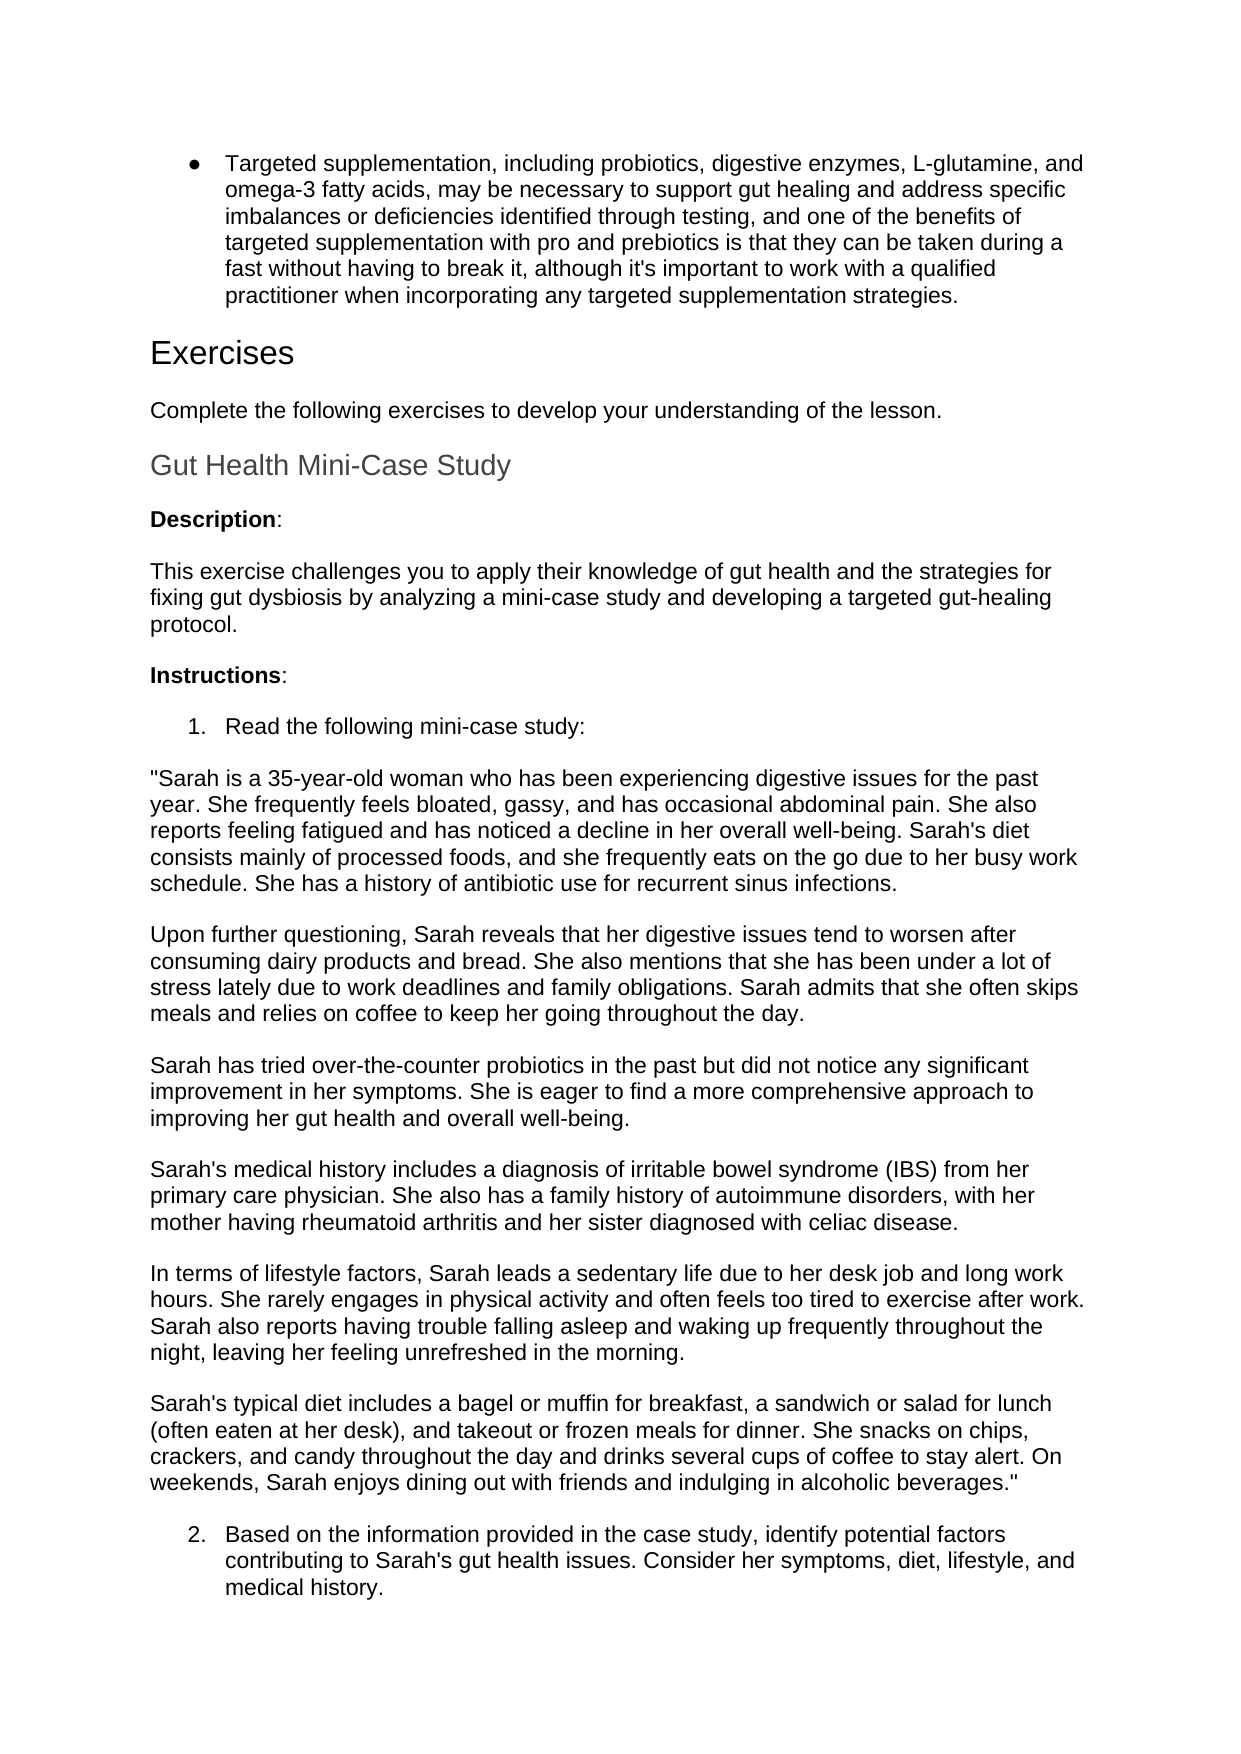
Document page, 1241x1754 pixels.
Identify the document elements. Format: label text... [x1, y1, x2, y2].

text Instructions: [150, 662, 1090, 688]
list Based on the information provided in the case study, identify potential factors contributing to Sarah's gut health issues. Consider her symptoms, diet, lifestyle, and medical history. [187, 1521, 1090, 1600]
subtitle Exercises [150, 333, 1090, 372]
text Upon further questioning, Sarah reveals that her digestive issues tend to worsen after consuming dairy products and bread. She also mentions that she has been under a lot of stress lately due to work deadlines and family obligations. Sarah admits that she often skips meals and relies on coffee to keep her going throughout the day. [150, 921, 1090, 1027]
text In terms of lifestyle factors, Sarah leads a sedentary life due to her desk job and long work hours. She rarely engages in physical activity and often feels too tired to exercise after work. Sarah also reports having trouble falling asleep and waking up frequently throughout the night, leaving her feeling unrefreshed in the morning. [150, 1260, 1090, 1365]
text "Sarah is a 35-year-old woman who has been experiencing digestive issues for the past year. She frequently feels bloated, gassy, and has occasional abdominal pain. She also reports feeling fatigued and has noticed a decline in her overall well-being. Sarah's diet consists mainly of processed foods, and she frequently eats on the go due to her busy work schedule. She has a history of antibiotic use for recurrent sinus infections. [150, 764, 1090, 896]
text This exercise challenges you to apply their knowledge of gut health and the strategies for fixing gut dysbiosis by analyzing a mini-case study and developing a targeted gut-healing protocol. [150, 558, 1090, 637]
subtitle Gut Health Mini-Case Study [150, 448, 1090, 481]
text Description: [150, 506, 1090, 533]
list Targeted supplementation, including probiotics, digestive enzymes, L-glutamine, and omega-3 fatty acids, may be necessary to support gut healing and address specific imbalances or deficiencies identified through testing, and one of the benefits of targeted supplementation with pro and prebiotics is that they can be taken during a fast without having to break it, although it's important to work with a qualified practitioner when incorporating any targeted supplementation strategies. [187, 150, 1090, 308]
text Sarah's medical history includes a diagnosis of irritable bowel syndrome (IBS) from her primary care physician. She also has a family history of autoimmune disorders, with her mother having rheumatoid arthritis and her sister diagnosed with celiac disease. [150, 1156, 1090, 1235]
list Read the following mini-case study: [187, 713, 1090, 739]
text Complete the following exercises to develop your understanding of the lesson. [150, 397, 1090, 423]
text Sarah has tried over-the-counter probiotics in the past but did not notice any significant improvement in her symptoms. She is eager to find a more comprehensive approach to improving her gut health and overall well-being. [150, 1052, 1090, 1131]
text Sarah's typical diet includes a bagel or muffin for breakfast, a sandwich or salad for lunch (often eaten at her desk), and takeout or frozen meals for dinner. She snacks on chips, crackers, and candy throughout the day and drinks several cups of coffee to stay alert. On weekends, Sarah enjoys dining out with friends and indulging in alcoholic beverages." [150, 1390, 1090, 1496]
